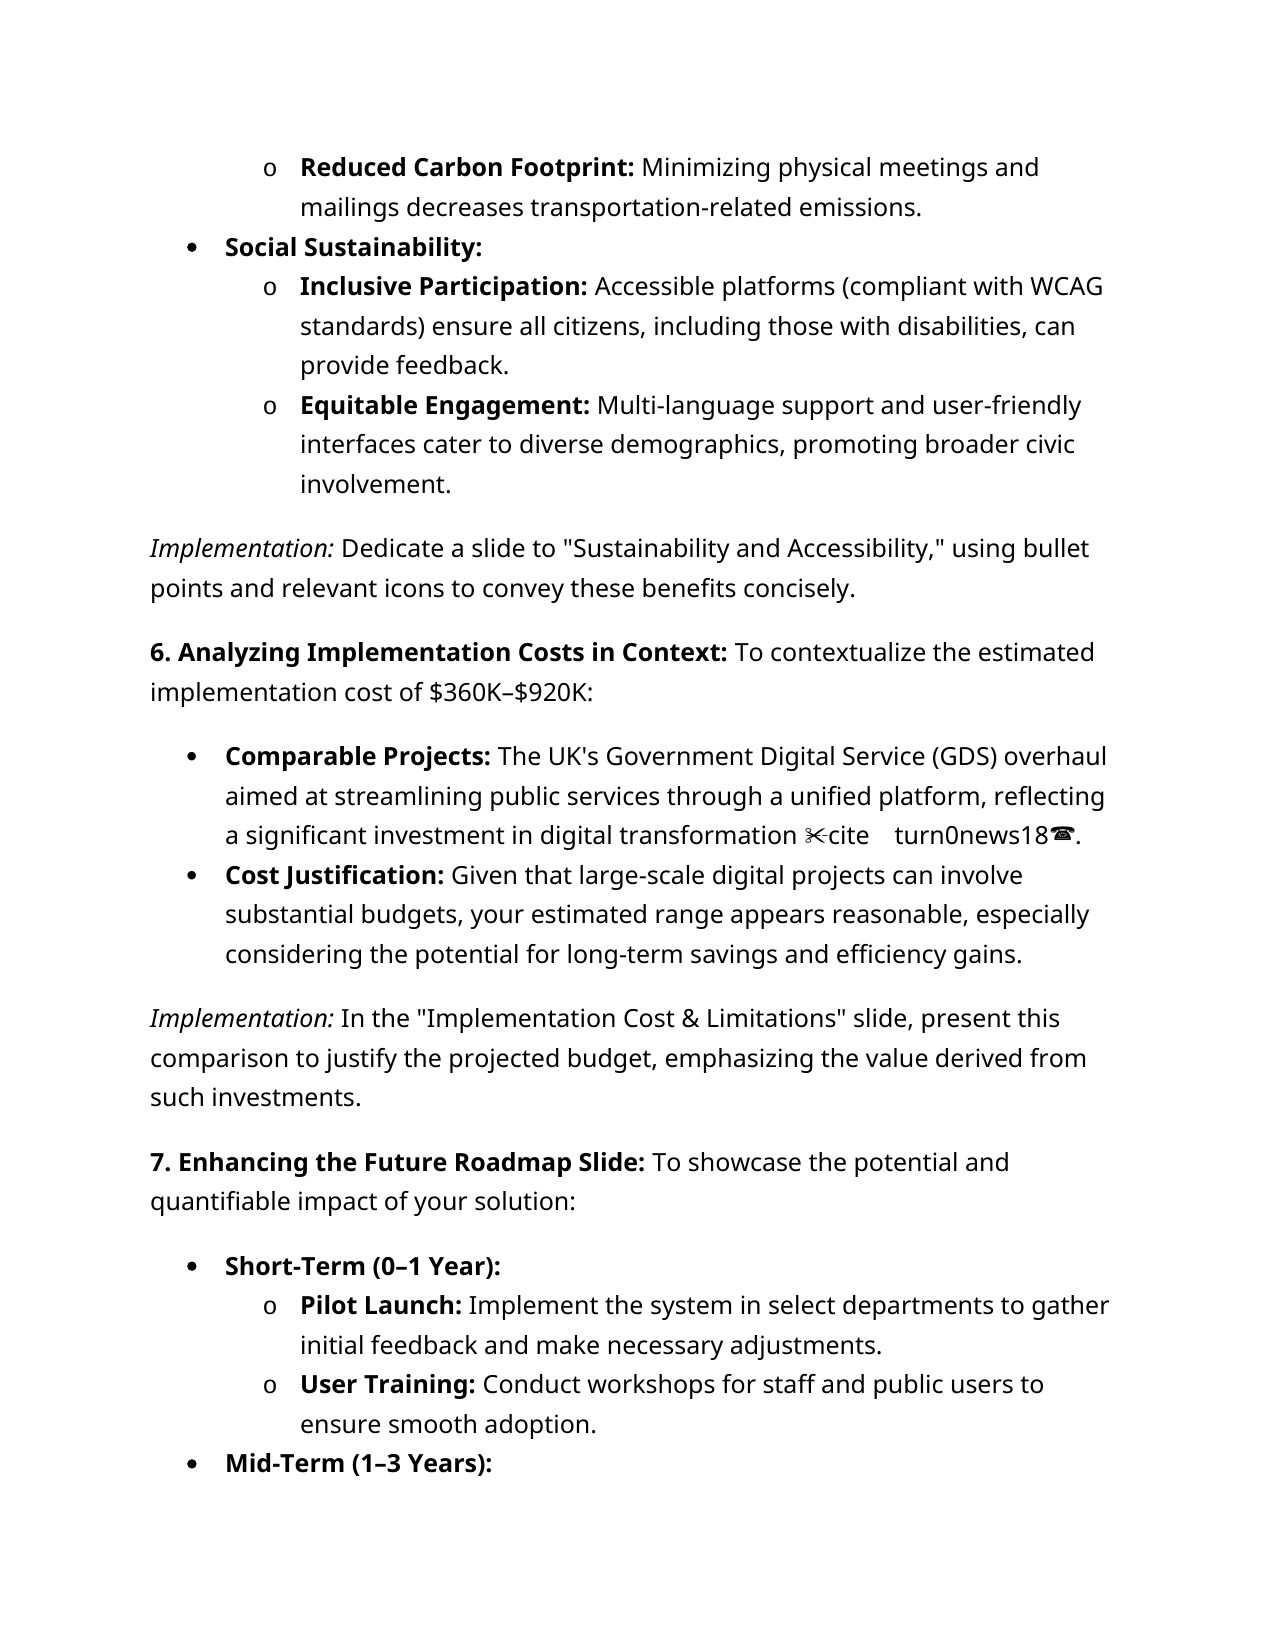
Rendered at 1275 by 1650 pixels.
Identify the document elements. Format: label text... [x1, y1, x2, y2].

list Equitable Engagement: Multi-language support and user-friendly interfaces cater to diverse demographics, promoting broader civic involvement. [262, 387, 1125, 501]
list User Training: Conduct workshops for staff and public users to ensure smooth adoption. [262, 1367, 1125, 1441]
text Implementation: In the "Implementation Cost & Limitations" slide, present this comparison to justify the projected budget, emphasizing the value derived from such investments. [150, 1001, 1125, 1114]
text 6. Analyzing Implementation Costs in Context: To contextualize the estimated implementation cost of $360K–$920K: [150, 635, 1125, 708]
list Short-Term (0–1 Year): [187, 1248, 1125, 1282]
text Implementation: Dedicate a slide to "Sustainability and Accessibility," using bullet points and relevant icons to convey these benefits concisely. [150, 531, 1125, 604]
list Social Sustainability: [187, 229, 1125, 263]
list Pilot Launch: Implement the system in select departments to gather initial feedback and make necessary adjustments. [262, 1288, 1125, 1361]
text 7. Enhancing the Future Roadmap Slide: To showcase the potential and quantifiable impact of your solution: [150, 1144, 1125, 1218]
list Reduced Carbon Footprint: Minimizing physical meetings and mailings decreases transportation-related emissions. [262, 150, 1125, 224]
list Comparable Projects: The UK's Government Digital Service (GDS) overhaul aimed at streamlining public services through a unified platform, reflecting a significant investment in digital transformation citeturn0news18. [187, 739, 1125, 852]
list Mid-Term (1–3 Years): [187, 1446, 1125, 1480]
list Inclusive Participation: Accessible platforms (compliant with WCAG standards) ensure all citizens, including those with disabilities, can provide feedback. [262, 269, 1125, 382]
list Cost Justification: Given that large-scale digital projects can involve substantial budgets, your estimated range appears reasonable, especially considering the potential for long-term savings and efficiency gains. [187, 857, 1125, 970]
